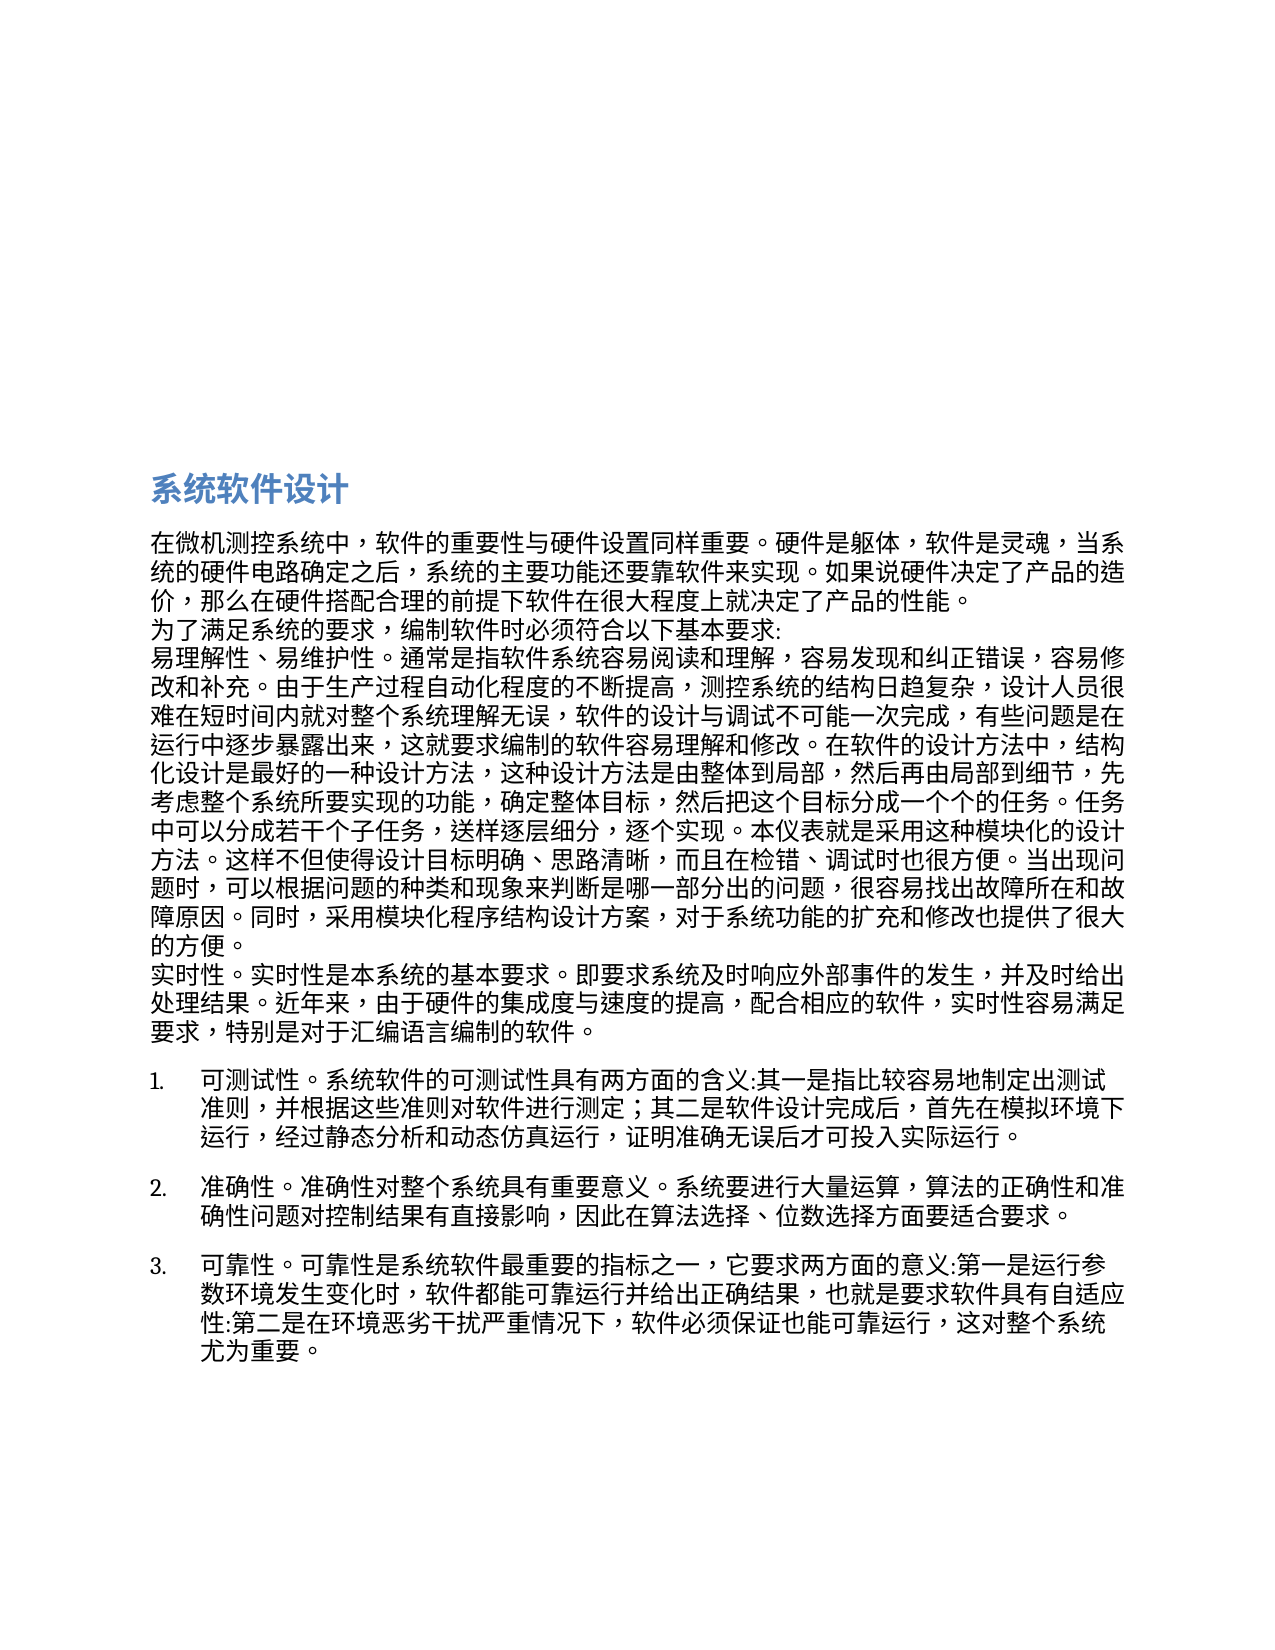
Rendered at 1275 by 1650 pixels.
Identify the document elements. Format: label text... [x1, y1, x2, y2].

list 可靠性。可靠性是系统软件最重要的指标之一，它要求两方面的意义:第一是运行参数环境发生变化时，软件都能可靠运行并给出正确结果，也就是要求软件具有自适应性:第二是在环境恶劣干扰严重情况下，软件必须保证也能可靠运行，这对整个系统尤为重要。 [150, 1252, 1125, 1367]
list 准确性。准确性对整个系统具有重要意义。系统要进行大量运算，算法的正确性和准确性问题对控制结果有直接影响，因此在算法选择、位数选择方面要适合要求。 [150, 1174, 1125, 1231]
list 可测试性。系统软件的可测试性具有两方面的含义:其一是指比较容易地制定出测试准则，并根据这些准则对软件进行测定；其二是软件设计完成后，首先在模拟环境下运行，经过静态分析和动态仿真运行，证明准确无误后才可投入实际运行。 [150, 1067, 1125, 1153]
text 在微机测控系统中，软件的重要性与硬件设置同样重要。硬件是躯体，软件是灵魂，当系统的硬件电路确定之后，系统的主要功能还要靠软件来实现。如果说硬件决定了产品的造价，那么在硬件搭配合理的前提下软件在很大程度上就决定了产品的性能。 为了满足系统的要求，编制软件时必须符合以下基本要求: 易理解性、易维护性。通常是指软件系统容易阅读和理解，容易发现和纠正错误，容易修改和补充。由于生产过程自动化程度的不断提高，测控系统的结构日趋复杂，设计人员很难在短时间内就对整个系统理解无误，软件的设计与调试不可能一次完成，有些问题是在运行中逐步暴露出来，这就要求编制的软件容易理解和修改。在软件的设计方法中，结构化设计是最好的一种设计方法，这种设计方法是由整体到局部，然后再由局部到细节，先考虑整个系统所要实现的功能，确定整体目标，然后把这个目标分成一个个的任务。任务中可以分成若干个子任务，送样逐层细分，逐个实现。本仪表就是采用这种模块化的设计方法。这样不但使得设计目标明确、思路清晰，而且在检错、调试时也很方便。当出现问题时，可以根据问题的种类和现象来判断是哪一部分出的问题，很容易找出故障所在和故障原因。同时，采用模块化程序结构设计方案，对于系统功能的扩充和修改也提供了很大的方便。 实时性。实时性是本系统的基本要求。即要求系统及时响应外部事件的发生，并及时给出处理结果。近年来，由于硬件的集成度与速度的提高，配合相应的软件，实时性容易满足要求，特别是对于汇编语言编制的软件。 [150, 530, 1125, 1048]
subtitle 系统软件设计 [150, 466, 1125, 512]
